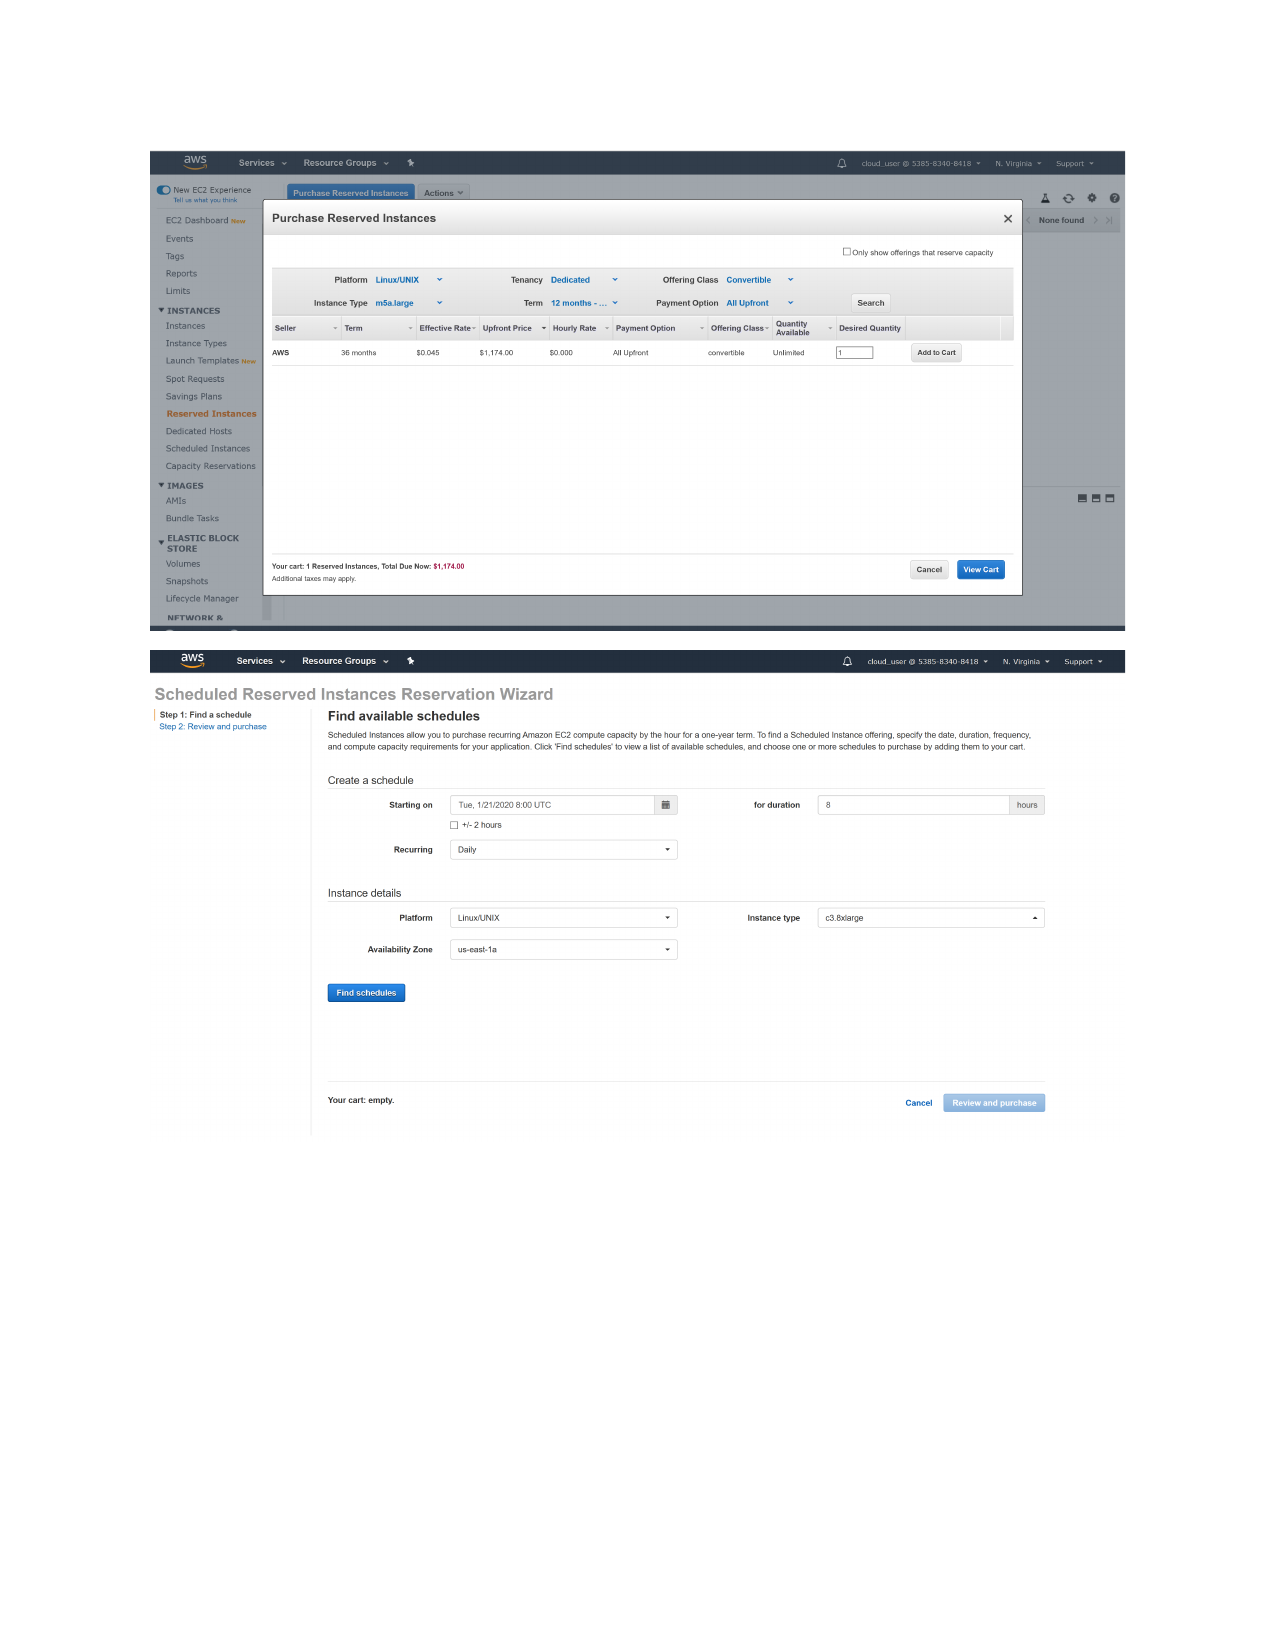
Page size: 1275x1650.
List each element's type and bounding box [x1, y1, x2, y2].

picture [150, 150, 1125, 631]
picture [150, 650, 1125, 1142]
